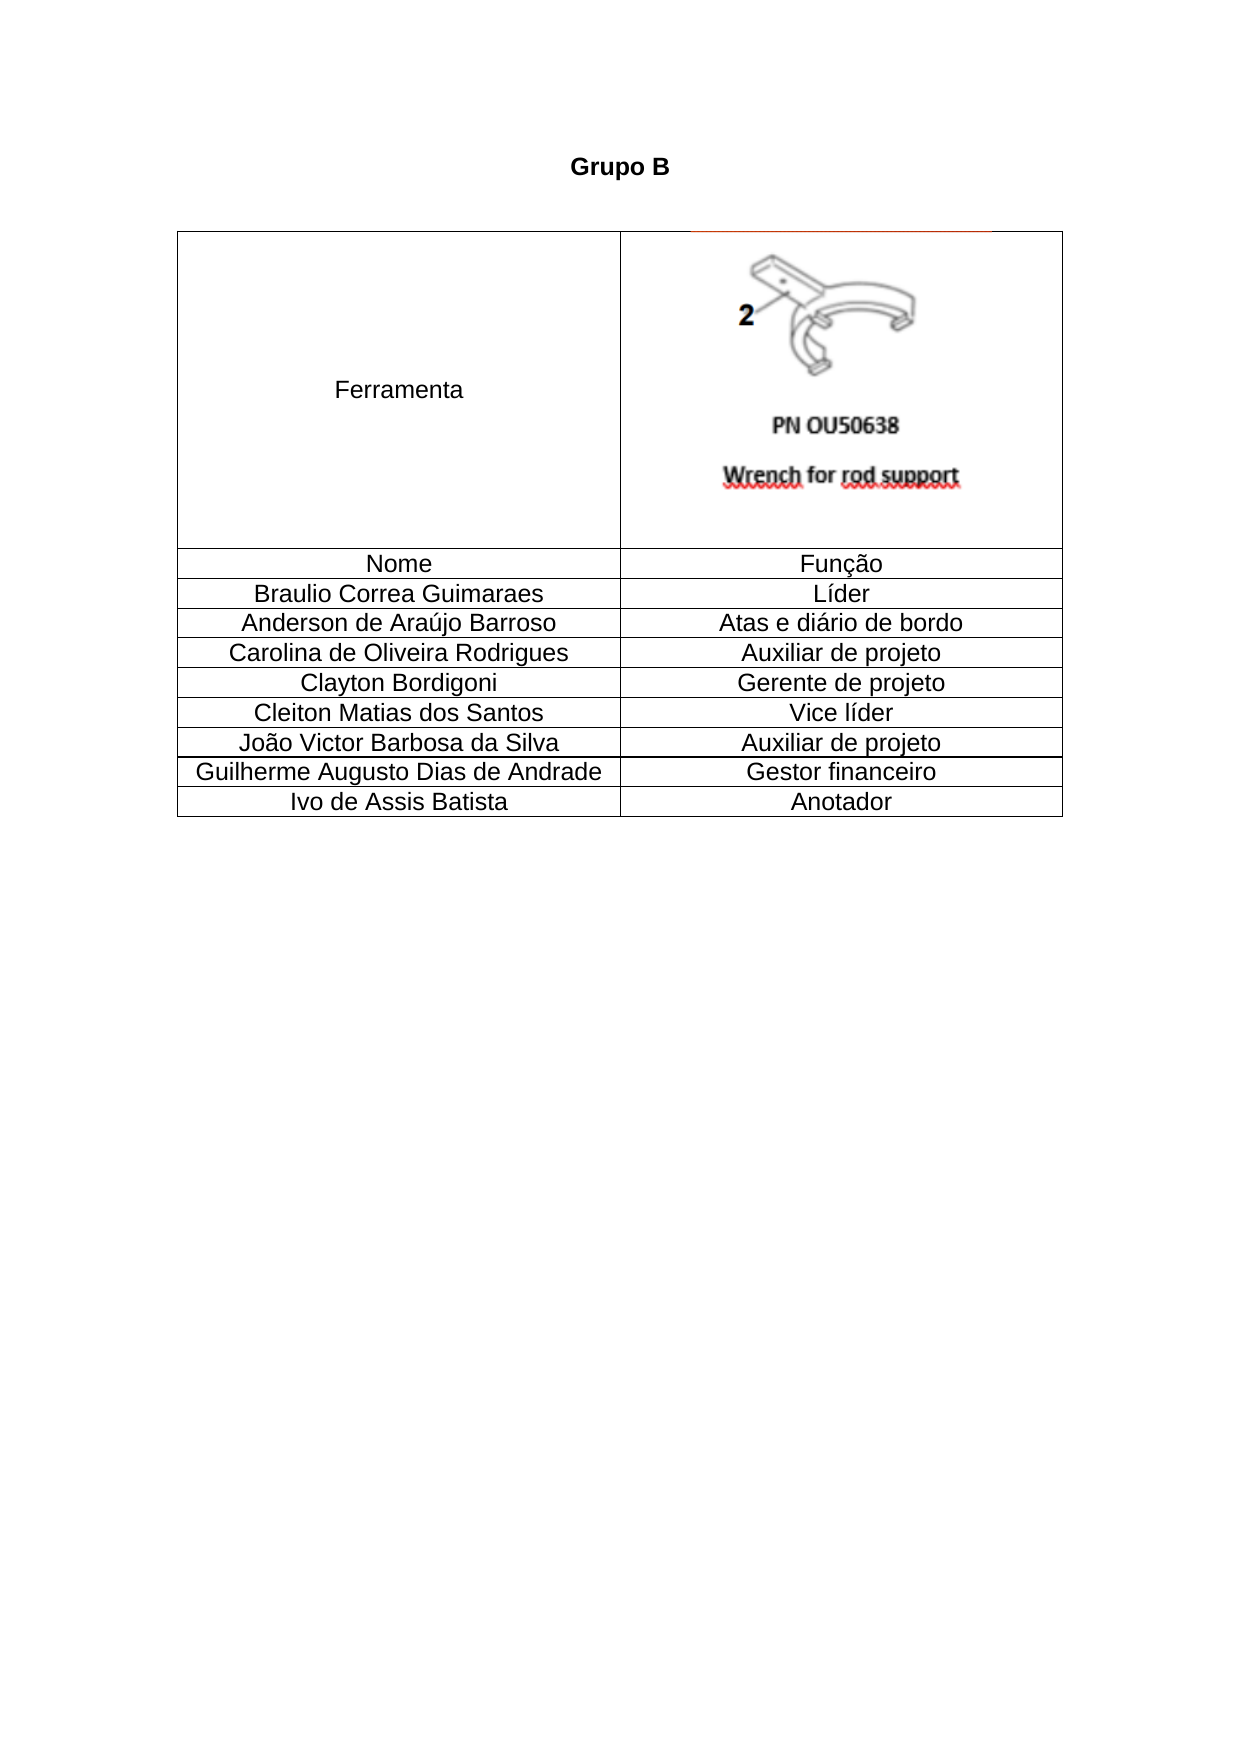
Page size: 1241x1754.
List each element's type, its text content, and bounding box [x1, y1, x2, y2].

table_cell Cleiton Matias dos Santos [178, 698, 620, 727]
subtitle Grupo B [177, 152, 1063, 181]
table_cell Anderson de Araújo Barroso [178, 609, 620, 637]
picture [690, 231, 992, 530]
table_cell Carolina de Oliveira Rodrigues [178, 638, 620, 667]
table_cell Atas e diário de bordo [621, 609, 1062, 637]
table_cell João Victor Barbosa da Silva [178, 728, 620, 756]
table_cell Gestor financeiro [621, 758, 1062, 786]
table_cell Ivo de Assis Batista [178, 787, 620, 816]
table_cell Braulio Correa Guimaraes [178, 579, 620, 607]
table_header Ferramenta [178, 232, 620, 548]
table_header [621, 232, 1062, 548]
table_cell Auxiliar de projeto [621, 728, 1062, 756]
table_cell Líder [621, 579, 1062, 607]
table_cell Guilherme Augusto Dias de Andrade [178, 758, 620, 786]
table_cell Vice líder [621, 698, 1062, 727]
table_cell Clayton Bordigoni [178, 668, 620, 697]
table_cell Auxiliar de projeto [621, 638, 1062, 667]
table_cell Função [621, 549, 1062, 578]
table_cell Nome [178, 549, 620, 578]
table_cell Anotador [621, 787, 1062, 816]
table_cell Gerente de projeto [621, 668, 1062, 697]
